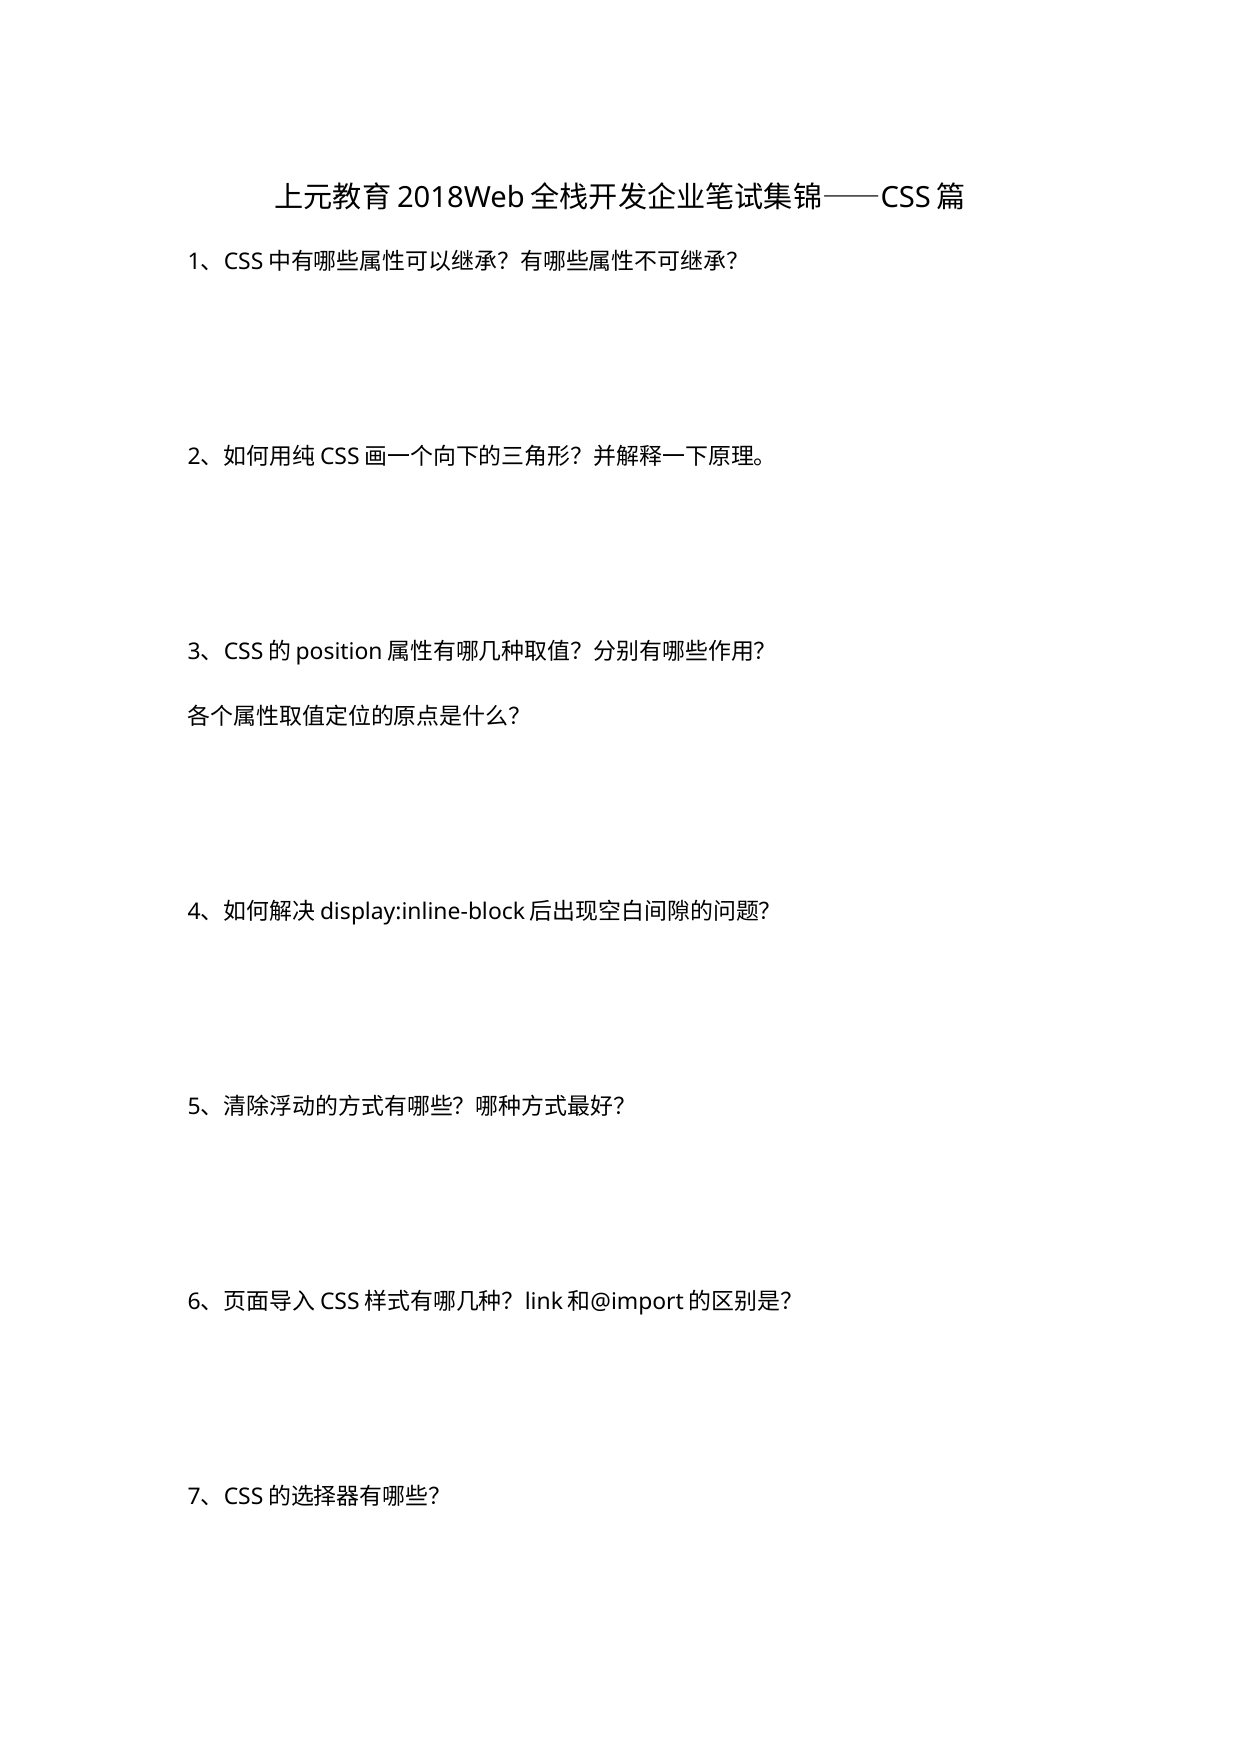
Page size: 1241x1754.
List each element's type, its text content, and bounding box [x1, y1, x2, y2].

text 上元教育2018Web全栈开发企业笔试集锦——CSS篇 [187, 162, 1053, 227]
text 7、CSS的选择器有哪些？ [187, 1462, 1053, 1527]
text 2、如何用纯CSS画一个向下的三角形？并解释一下原理。 [187, 422, 1053, 487]
text 5、清除浮动的方式有哪些？哪种方式最好？ [187, 1072, 1053, 1137]
text 各个属性取值定位的原点是什么？ [187, 682, 1053, 747]
text 3、CSS的position属性有哪几种取值？分别有哪些作用？ [187, 617, 1053, 682]
text 4、如何解决display:inline-block后出现空白间隙的问题？ [187, 877, 1053, 942]
text 1、CSS中有哪些属性可以继承？有哪些属性不可继承？ [187, 227, 1053, 292]
text 6、页面导入CSS样式有哪几种？link和@import的区别是？ [187, 1267, 1053, 1332]
